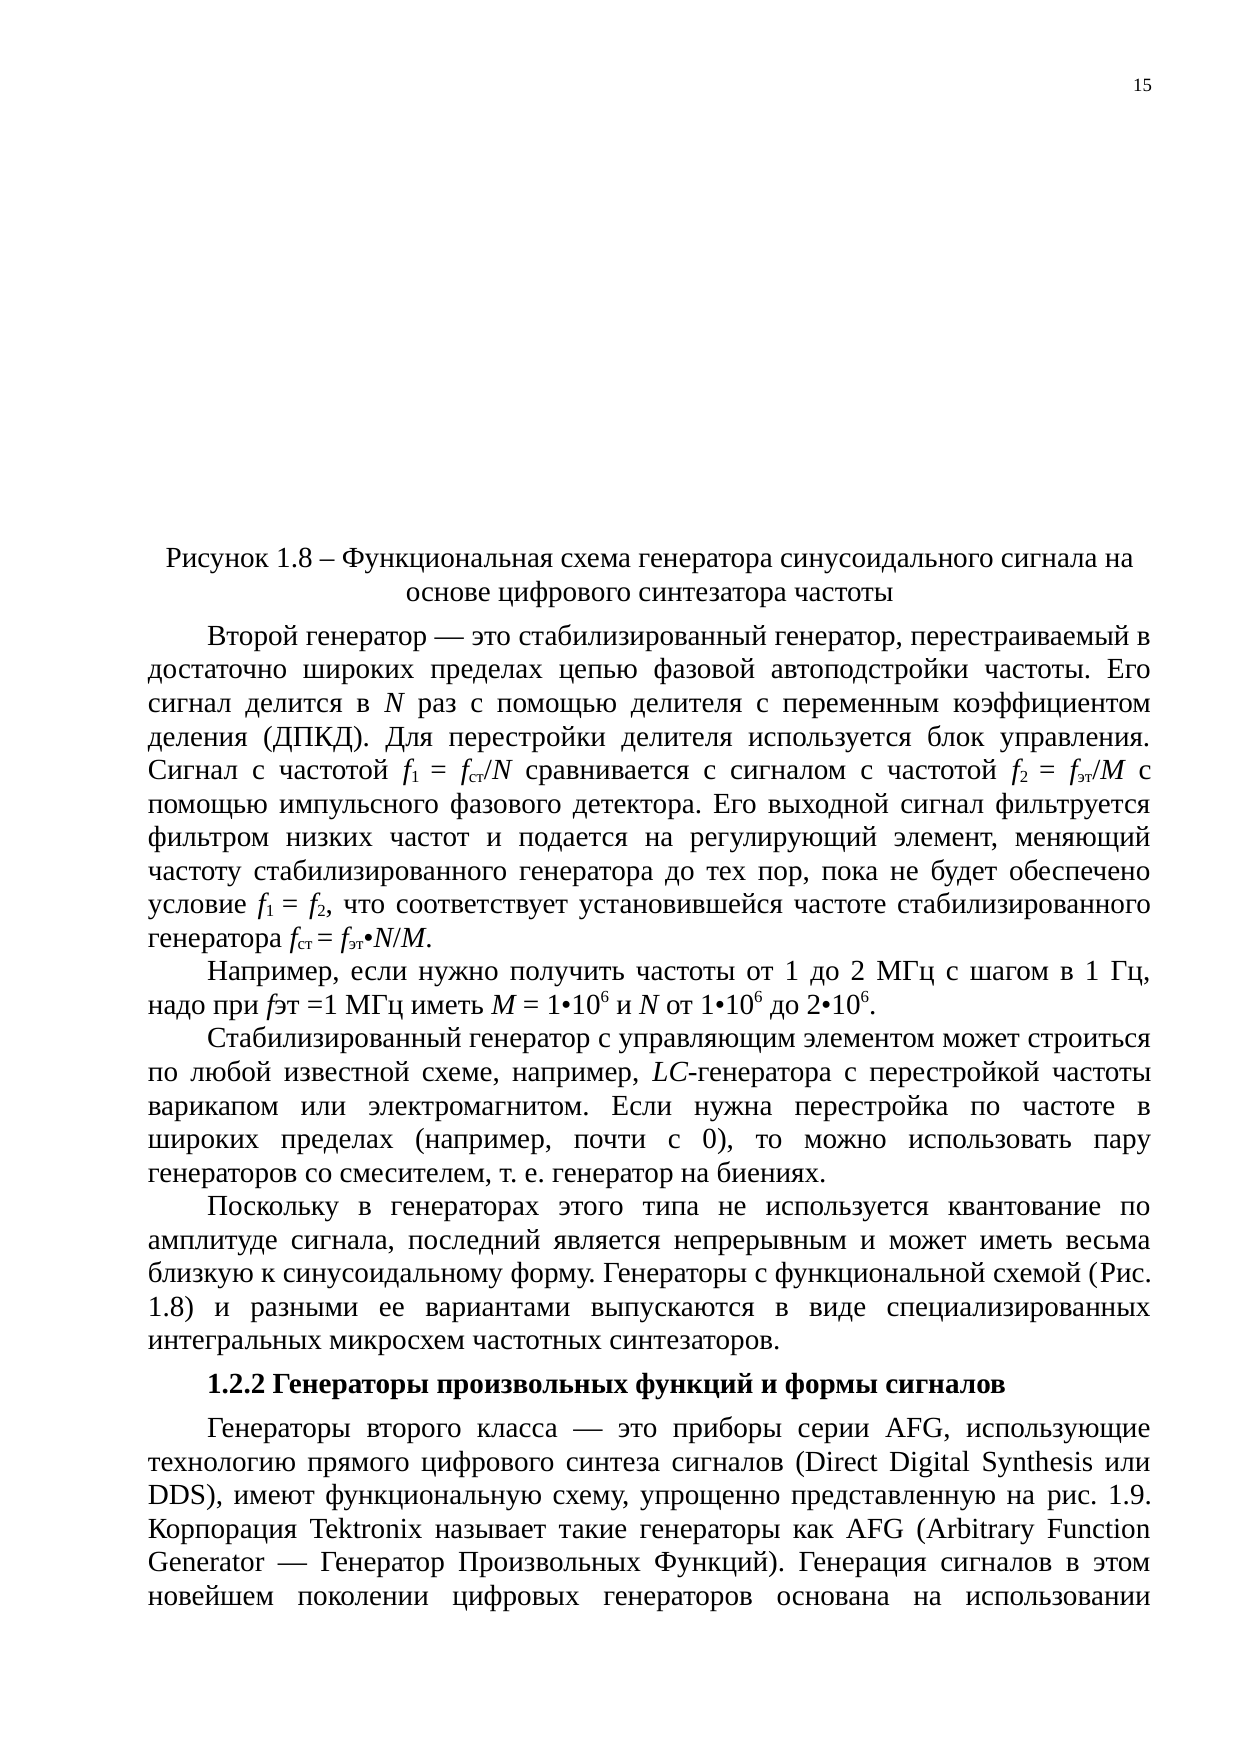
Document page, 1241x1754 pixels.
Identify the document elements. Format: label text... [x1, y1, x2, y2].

text Поскольку в генераторах этого типа не используется квантование по амплитуде сигнала, последний является непрерывным и может иметь весьма близкую к синусоидальному форму. Генераторы с функциональной схемой (Рис. 1.8) и разными ее вариантами выпускаются в виде специализированных интегральных микросхем частотных синтезаторов. [148, 1188, 1152, 1356]
text Рисунок 1.8 – Функциональная схема генератора синусоидального сигнала на основе цифрового синтезатора частоты [148, 541, 1152, 608]
text Стабилизированный генератор с управляющим элементом может строиться по любой известной схеме, например, LC-генератора с перестройкой частоты варикапом или электромагнитом. Если нужна перестройка по частоте в широких пределах (например, почти с 0), то можно использовать пару генераторов со смесителем, т. е. генератор на биениях. [148, 1021, 1152, 1188]
text 1.2.2 Генераторы произвольных функций и формы сигналов [207, 1366, 1152, 1400]
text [148, 1410, 1152, 1612]
text Например, если нужно получить частоты от 1 до 2 МГц с шагом в 1 Гц, надо при fэт =1 МГц иметь M = 1•106 и N от 1•106 до 2•106. [148, 953, 1152, 1021]
text Второй генератор — это стабилизированный генератор, перестраиваемый в достаточно широких пределах цепью фазовой автоподстройки частоты. Его сигнал делится в N раз с помощью делителя с переменным коэффициентом деления (ДПКД). Для перестройки делителя используется блок управления. Сигнал с частотой f1 = fст/N сравнивается с сигналом с частотой f2 = fэт/M с помощью импульсного фазового детектора. Его выходной сигнал фильтруется фильтром низких частот и подается на регулирующий элемент, меняющий частоту стабилизированного генератора до тех пор, пока не будет обеспечено условие f1 = f2, что соответствует установившейся частоте стабилизированного генератора fст = fэт•N/M. [148, 618, 1152, 953]
